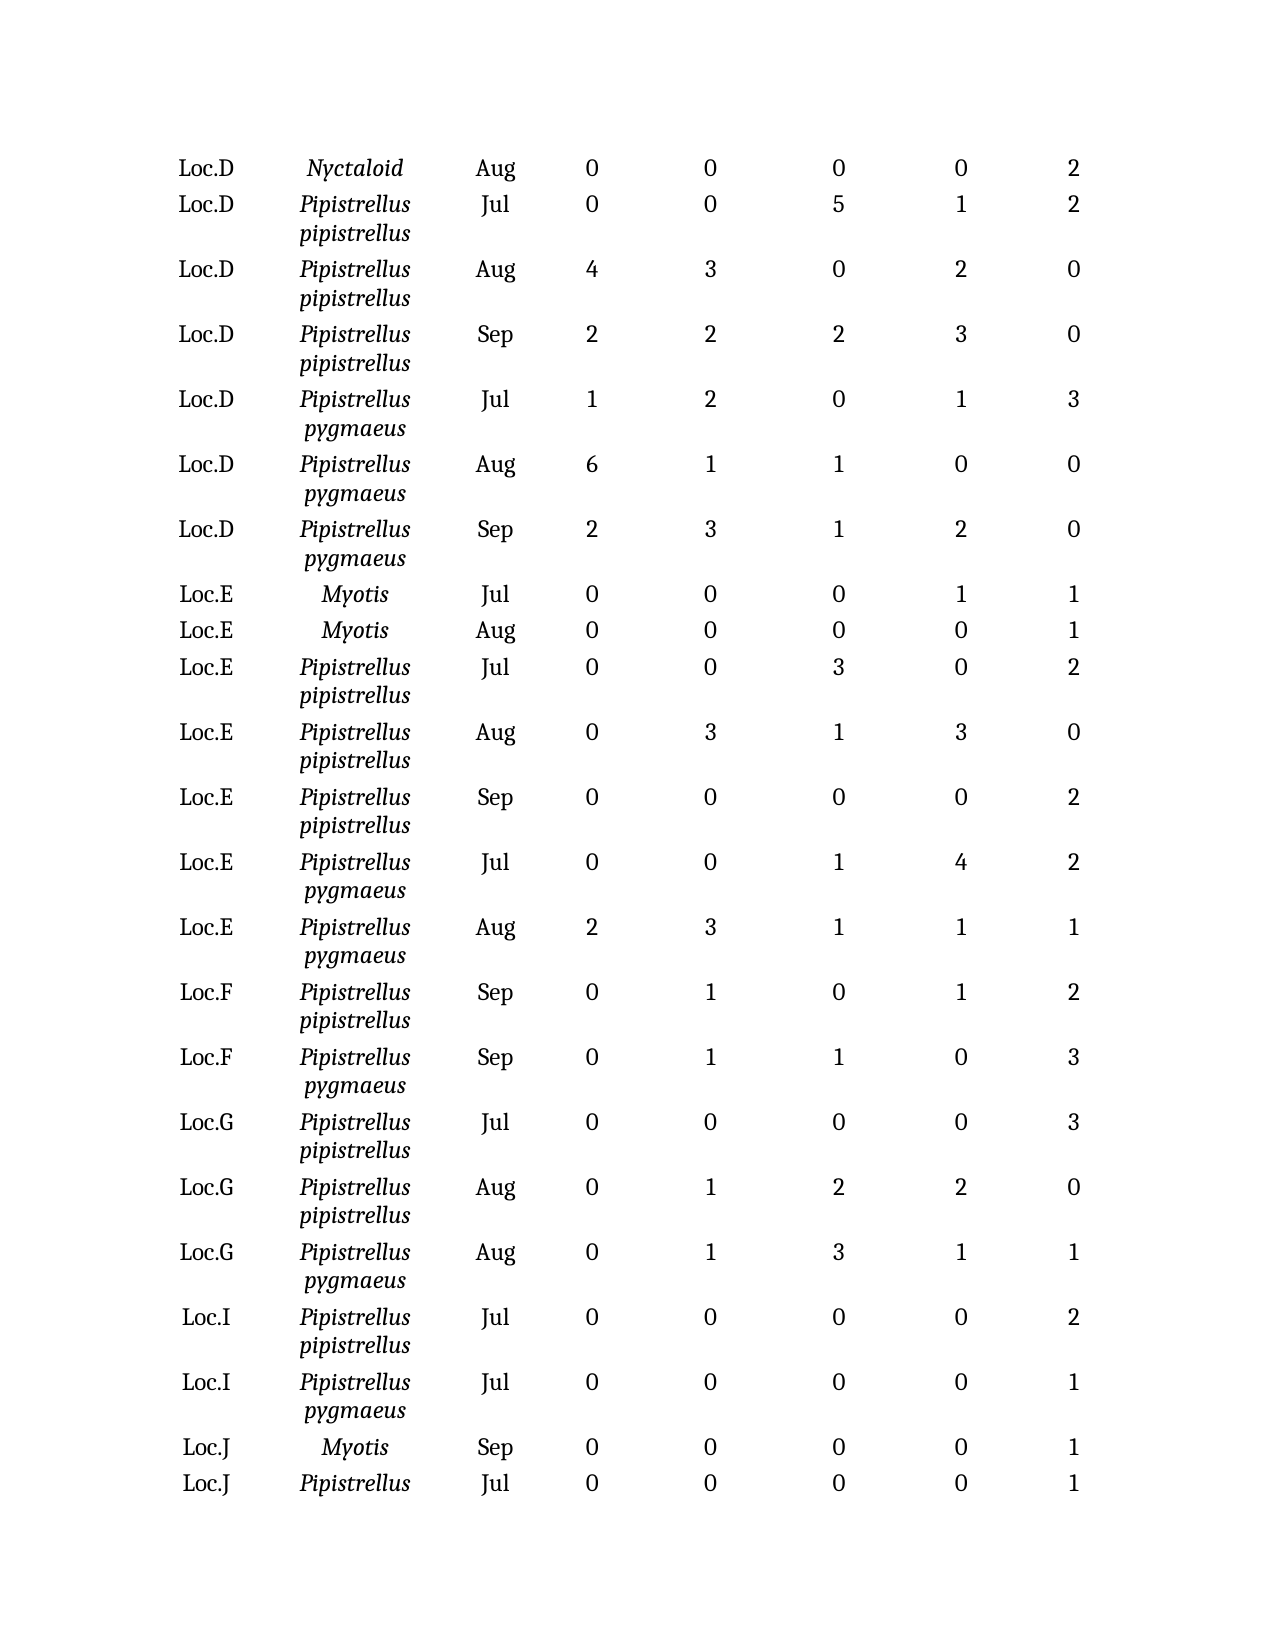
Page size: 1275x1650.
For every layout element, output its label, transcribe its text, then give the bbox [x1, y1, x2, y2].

table_cell 0 [778, 1364, 900, 1429]
table_cell 1 [643, 1234, 777, 1299]
table_cell Loc.J [150, 1429, 262, 1465]
table_cell Jul [450, 844, 541, 909]
table_cell Aug [450, 150, 541, 186]
table_cell 3 [643, 251, 777, 316]
table_cell 1 [1022, 1234, 1125, 1299]
table_cell Loc.G [150, 1234, 262, 1299]
table_cell 2 [900, 1169, 1022, 1234]
table_cell Myotis [262, 613, 450, 649]
table_cell Loc.F [150, 974, 262, 1039]
table_cell Loc.E [150, 909, 262, 974]
table_cell 2 [1022, 186, 1125, 251]
table_cell Jul [450, 381, 541, 446]
table_cell Loc.G [150, 1104, 262, 1169]
table_cell 2 [1022, 150, 1125, 186]
table_cell 3 [643, 714, 777, 779]
table_cell 5 [778, 186, 900, 251]
table_cell 1 [643, 446, 777, 511]
table_cell Loc.D [150, 251, 262, 316]
table_cell Loc.E [150, 779, 262, 844]
table_cell 0 [778, 613, 900, 649]
table_cell 1 [1022, 1429, 1125, 1465]
table_cell 0 [643, 1429, 777, 1465]
table_cell 0 [541, 1465, 643, 1497]
table_cell Pipistrellus pygmaeus [262, 909, 450, 974]
table_cell 1 [778, 446, 900, 511]
table_cell 1 [900, 909, 1022, 974]
table_cell Loc.D [150, 511, 262, 576]
table_cell 1 [900, 974, 1022, 1039]
table_cell 0 [900, 1429, 1022, 1465]
table_cell 0 [643, 844, 777, 909]
table_cell Loc.D [150, 446, 262, 511]
table_cell 0 [541, 1364, 643, 1429]
table_cell Sep [450, 316, 541, 381]
table_cell 0 [900, 446, 1022, 511]
table_cell Pipistrellus pygmaeus [262, 1234, 450, 1299]
table_cell Loc.E [150, 844, 262, 909]
table_cell 0 [778, 779, 900, 844]
table_cell Pipistrellus pipistrellus [262, 779, 450, 844]
table_cell Loc.I [150, 1364, 262, 1429]
table_cell 0 [643, 1465, 777, 1497]
table_cell 2 [1022, 779, 1125, 844]
table_cell 3 [778, 649, 900, 714]
table_cell Nyctaloid [262, 150, 450, 186]
table_cell 0 [541, 1429, 643, 1465]
table_cell Jul [450, 1299, 541, 1364]
table_cell 3 [900, 714, 1022, 779]
table_cell 0 [541, 576, 643, 612]
table_cell 0 [778, 1429, 900, 1465]
table_cell 2 [643, 381, 777, 446]
table_cell 1 [1022, 1364, 1125, 1429]
table_cell 0 [643, 1364, 777, 1429]
table_cell Sep [450, 1429, 541, 1465]
table_cell Loc.D [150, 381, 262, 446]
table_cell Loc.I [150, 1299, 262, 1364]
table_cell Aug [450, 251, 541, 316]
table_cell 0 [643, 1104, 777, 1169]
table_cell 0 [541, 649, 643, 714]
table_cell 0 [643, 1299, 777, 1364]
table_cell 2 [1022, 844, 1125, 909]
table_cell 0 [643, 576, 777, 612]
table_cell 0 [1022, 511, 1125, 576]
table_cell 1 [900, 1234, 1022, 1299]
table_cell 0 [541, 1299, 643, 1364]
table_cell 1 [1022, 576, 1125, 612]
table_cell Aug [450, 714, 541, 779]
table_cell 0 [778, 1299, 900, 1364]
table_cell 1 [643, 1169, 777, 1234]
table_cell 0 [900, 779, 1022, 844]
table_cell 1 [900, 576, 1022, 612]
table_cell 1 [778, 909, 900, 974]
table_cell Loc.F [150, 1039, 262, 1104]
table_cell 0 [900, 613, 1022, 649]
table_cell 0 [900, 1299, 1022, 1364]
table_cell 1 [643, 974, 777, 1039]
table_cell Pipistrellus pygmaeus [262, 844, 450, 909]
table_cell Loc.G [150, 1169, 262, 1234]
table_cell 0 [541, 1104, 643, 1169]
table_cell 2 [900, 511, 1022, 576]
table_cell 0 [541, 150, 643, 186]
table_cell 4 [900, 844, 1022, 909]
table_cell 3 [1022, 1104, 1125, 1169]
table_cell Myotis [262, 1429, 450, 1465]
table_cell Pipistrellus pipistrellus [262, 316, 450, 381]
table_cell Aug [450, 1169, 541, 1234]
table_cell Pipistrellus pipistrellus [262, 974, 450, 1039]
table_cell 1 [1022, 1465, 1125, 1497]
table_cell Sep [450, 779, 541, 844]
table_cell 2 [778, 1169, 900, 1234]
table_cell 0 [900, 150, 1022, 186]
table_cell 0 [541, 613, 643, 649]
table_cell Aug [450, 909, 541, 974]
table_cell Sep [450, 511, 541, 576]
table_cell 1 [900, 381, 1022, 446]
table_cell 2 [1022, 1299, 1125, 1364]
table_cell 2 [1022, 974, 1125, 1039]
table_cell 0 [1022, 316, 1125, 381]
table_cell 2 [778, 316, 900, 381]
table_cell 0 [541, 974, 643, 1039]
table_cell 2 [900, 251, 1022, 316]
table_cell 0 [541, 779, 643, 844]
table_cell Jul [450, 576, 541, 612]
table_cell 0 [541, 186, 643, 251]
table_cell Loc.J [150, 1465, 262, 1497]
table_cell 0 [900, 1039, 1022, 1104]
table_cell 1 [1022, 613, 1125, 649]
table_cell 0 [1022, 251, 1125, 316]
table_cell 3 [643, 909, 777, 974]
table_cell 0 [541, 1234, 643, 1299]
table_cell 3 [778, 1234, 900, 1299]
table_cell 2 [541, 909, 643, 974]
table_cell 3 [1022, 1039, 1125, 1104]
table_cell 1 [900, 186, 1022, 251]
table_cell Sep [450, 1039, 541, 1104]
table_cell 0 [778, 576, 900, 612]
table_cell 1 [778, 1039, 900, 1104]
table_cell 0 [778, 251, 900, 316]
table_cell 0 [643, 649, 777, 714]
table_cell 1 [1022, 909, 1125, 974]
table_cell 0 [900, 1465, 1022, 1497]
table_cell 0 [778, 1465, 900, 1497]
table_cell 0 [778, 150, 900, 186]
table_cell 2 [541, 511, 643, 576]
table_cell Pipistrellus pipistrellus [262, 714, 450, 779]
table_cell 2 [541, 316, 643, 381]
table_cell 2 [1022, 649, 1125, 714]
table_cell Jul [450, 186, 541, 251]
table_cell Jul [450, 1465, 541, 1497]
table_cell 1 [778, 714, 900, 779]
table_cell 1 [778, 511, 900, 576]
table_cell Loc.D [150, 316, 262, 381]
table_cell 6 [541, 446, 643, 511]
table_cell 0 [1022, 1169, 1125, 1234]
table_cell 0 [541, 844, 643, 909]
table_cell 3 [900, 316, 1022, 381]
table_cell Pipistrellus pipistrellus [262, 251, 450, 316]
table_cell Loc.E [150, 714, 262, 779]
table_cell 0 [778, 974, 900, 1039]
table_cell Pipistrellus pygmaeus [262, 511, 450, 576]
table_cell 0 [541, 1039, 643, 1104]
table_cell 1 [541, 381, 643, 446]
table_cell Jul [450, 1104, 541, 1169]
table_cell Pipistrellus pygmaeus [262, 1364, 450, 1429]
table_cell 0 [1022, 714, 1125, 779]
table_cell 3 [1022, 381, 1125, 446]
table_cell Loc.E [150, 576, 262, 612]
table_cell 0 [900, 1364, 1022, 1429]
table_cell Aug [450, 1234, 541, 1299]
table_cell 0 [778, 1104, 900, 1169]
table_cell Pipistrellus pygmaeus [262, 381, 450, 446]
table_cell Loc.D [150, 150, 262, 186]
table_cell 0 [900, 1104, 1022, 1169]
table_cell Loc.E [150, 613, 262, 649]
table_cell 0 [541, 1169, 643, 1234]
table_cell 0 [541, 714, 643, 779]
table_cell Myotis [262, 576, 450, 612]
table_cell 2 [643, 316, 777, 381]
table_cell 0 [900, 649, 1022, 714]
table_cell 1 [778, 844, 900, 909]
table_cell Pipistrellus pipistrellus [262, 649, 450, 714]
table_cell Aug [450, 613, 541, 649]
table_cell Jul [450, 649, 541, 714]
table_cell Loc.E [150, 649, 262, 714]
table_cell Pipistrellus pipistrellus [262, 186, 450, 251]
table_cell 0 [643, 150, 777, 186]
table_cell 0 [1022, 446, 1125, 511]
table_cell 4 [541, 251, 643, 316]
table_cell Pipistrellus pygmaeus [262, 446, 450, 511]
table_cell 0 [778, 381, 900, 446]
table_cell 0 [643, 613, 777, 649]
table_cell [262, 1465, 450, 1497]
table_cell 3 [643, 511, 777, 576]
table_cell 1 [643, 1039, 777, 1104]
table_cell Pipistrellus pipistrellus [262, 1299, 450, 1364]
table_cell Jul [450, 1364, 541, 1429]
table_cell 0 [643, 779, 777, 844]
table_cell Pipistrellus pygmaeus [262, 1039, 450, 1104]
table_cell Aug [450, 446, 541, 511]
table_cell Loc.D [150, 186, 262, 251]
table_cell Pipistrellus pipistrellus [262, 1104, 450, 1169]
table_cell Sep [450, 974, 541, 1039]
table_cell Pipistrellus pipistrellus [262, 1169, 450, 1234]
table_cell 0 [643, 186, 777, 251]
